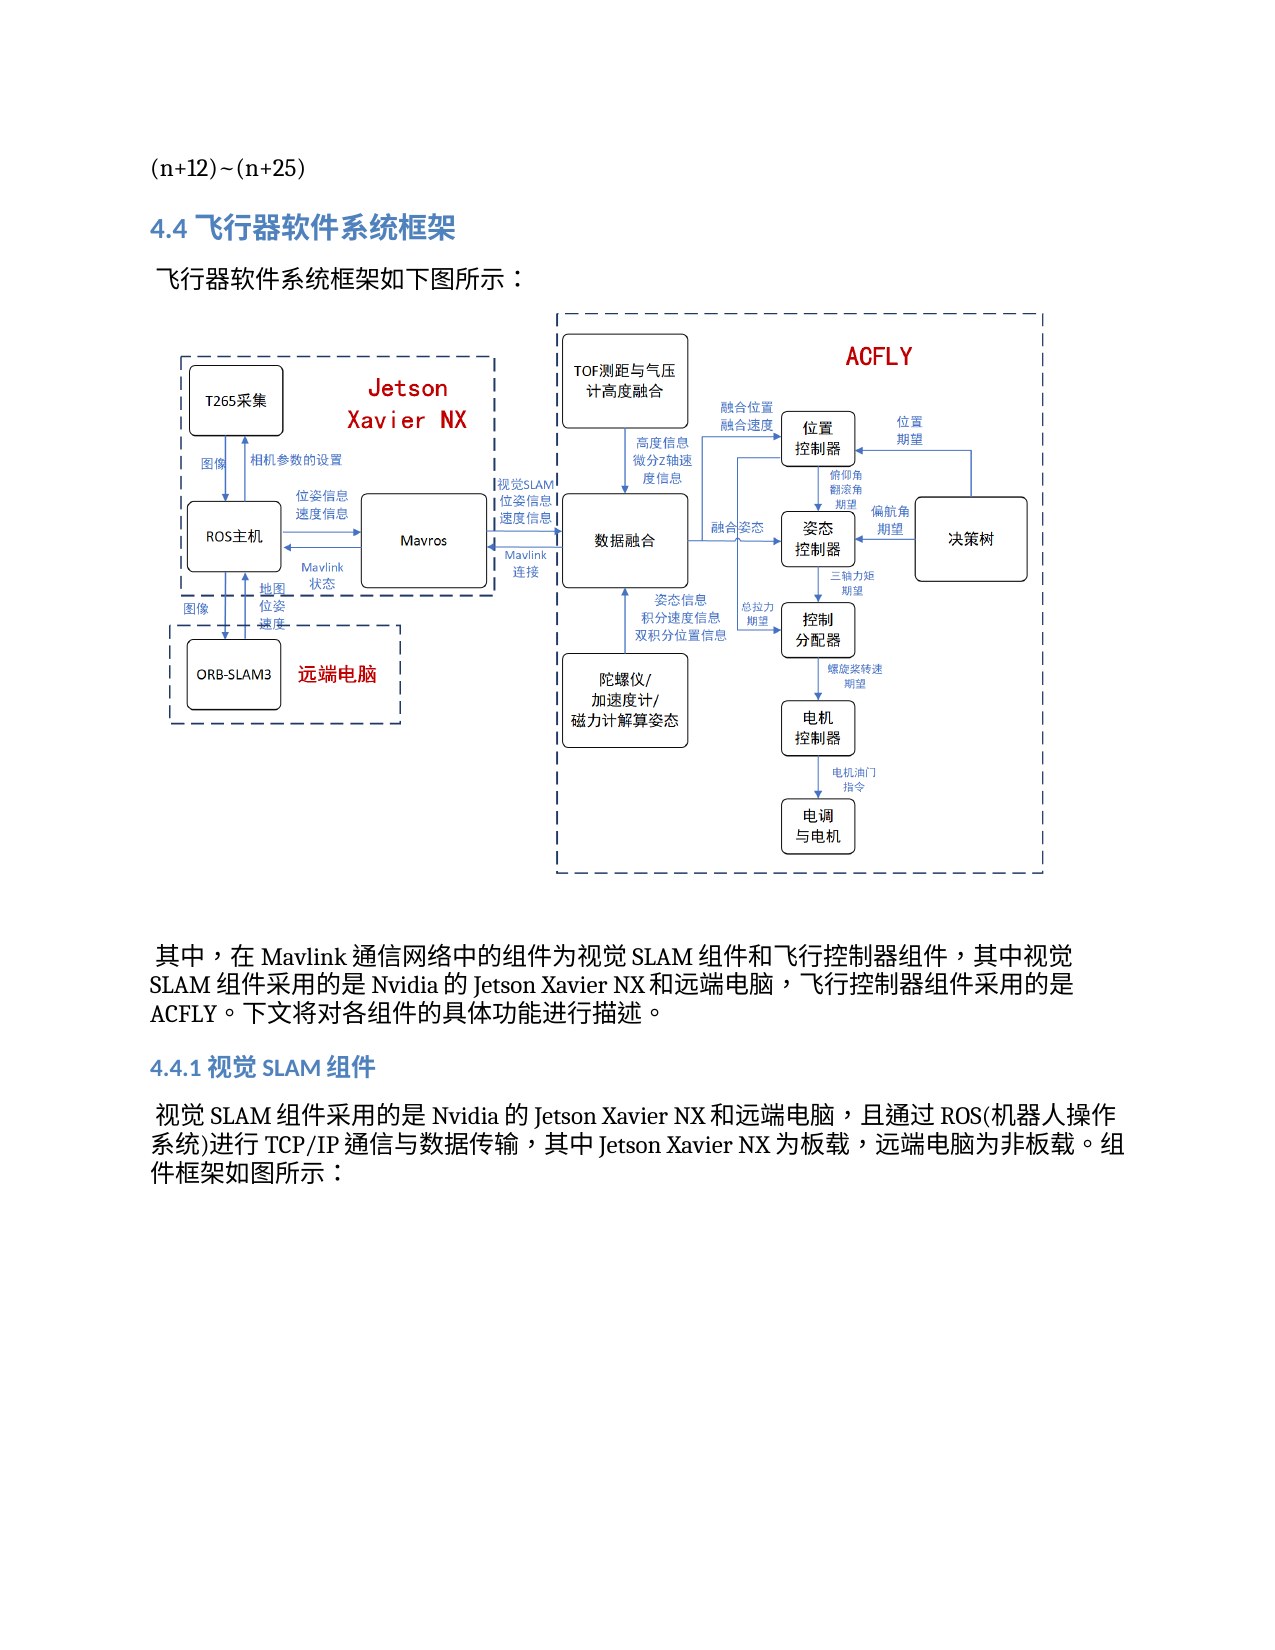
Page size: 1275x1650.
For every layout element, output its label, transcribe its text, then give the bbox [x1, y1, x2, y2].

text 飞行器软件系统框架如下图所示： [150, 266, 1125, 294]
picture [168, 313, 1044, 874]
text 其中，在Mavlink通信网络中的组件为视觉SLAM组件和飞行控制器组件，其中视觉SLAM组件采用的是Nvidia的Jetson Xavier NX和远端电脑，飞行控制器组件采用的是ACFLY。下文将对各组件的具体功能进行描述。 [150, 942, 1125, 1029]
text 视觉SLAM组件采用的是Nvidia的Jetson Xavier NX和远端电脑，且通过ROS(机器人操作系统)进行TCP/IP通信与数据传输，其中Jetson Xavier NX为板载，远端电脑为非板载。组件框架如图所示： [150, 1102, 1125, 1188]
subtitle 4.4 飞行器软件系统框架 [150, 207, 1125, 247]
table_cell (n+12)~(n+25) [139, 150, 1275, 186]
subtitle 4.4.1 视觉SLAM组件 [150, 1049, 1125, 1083]
